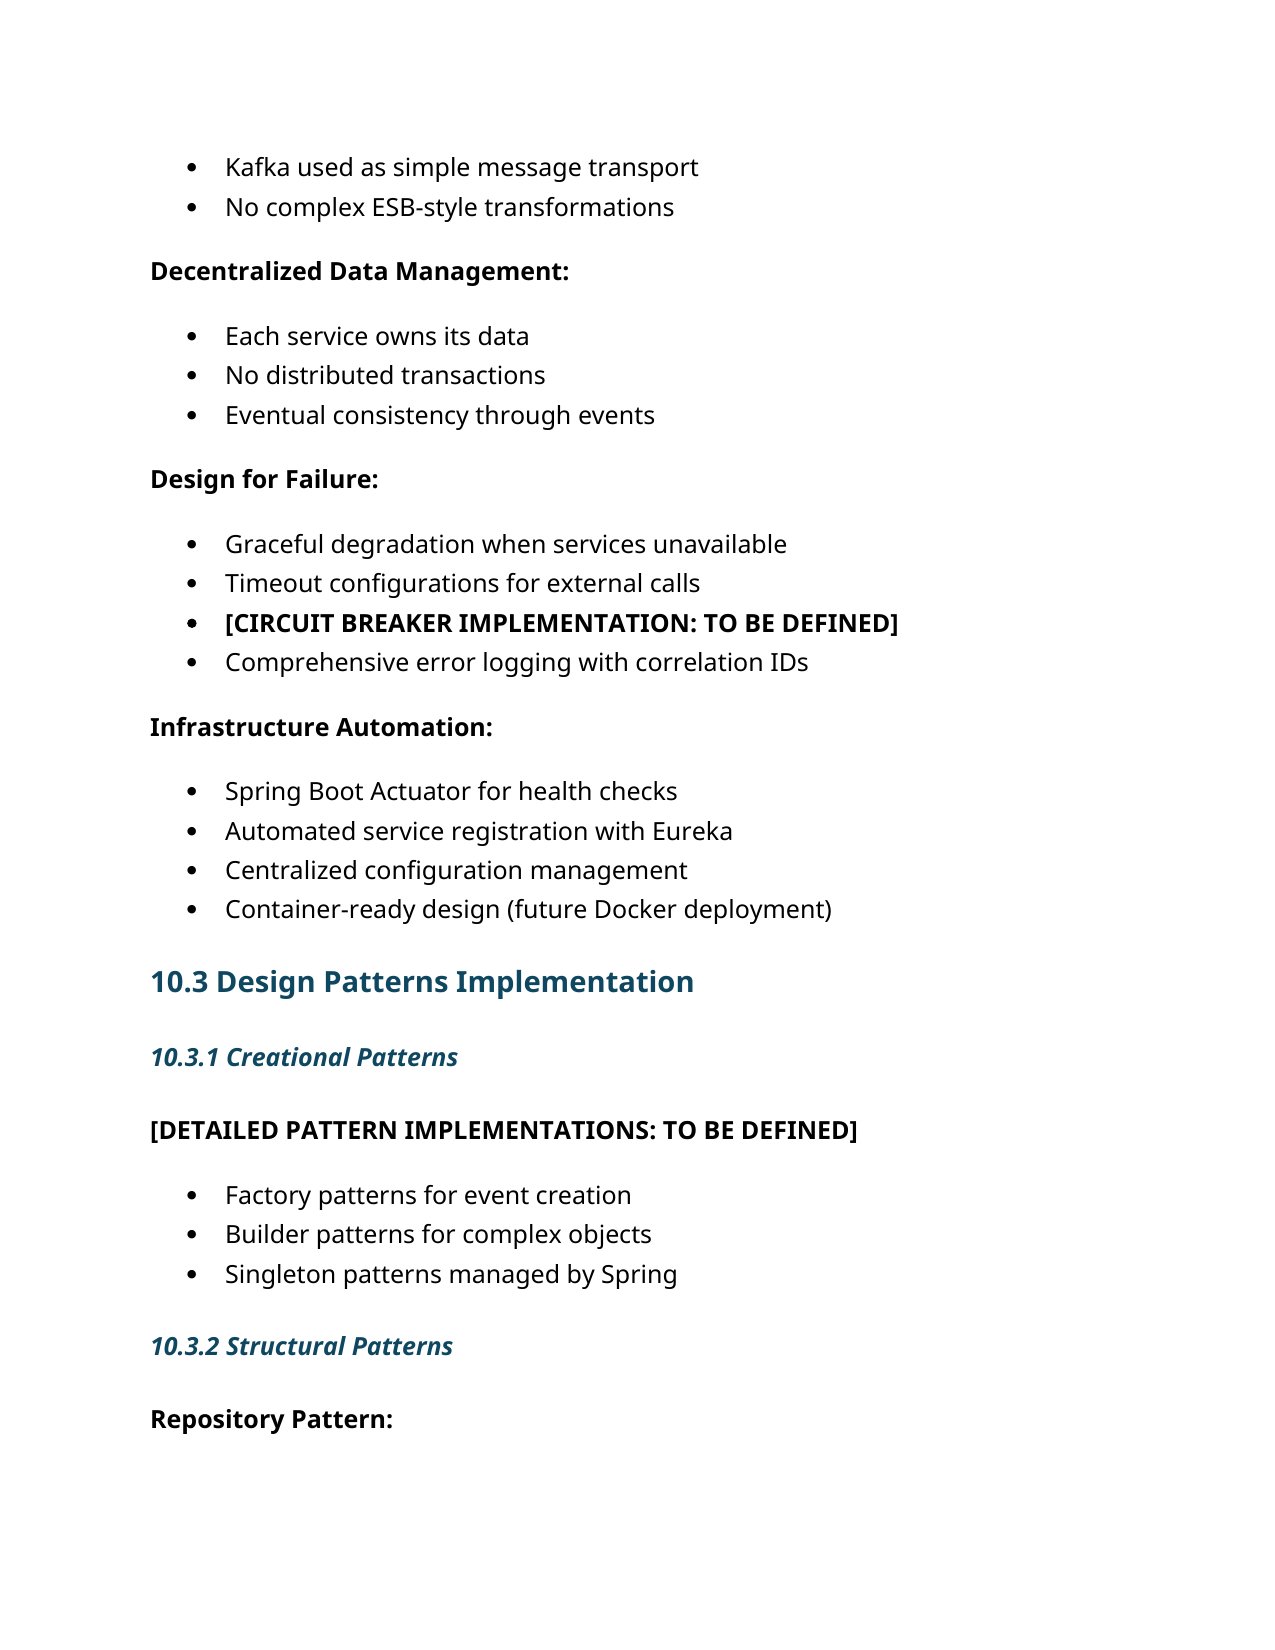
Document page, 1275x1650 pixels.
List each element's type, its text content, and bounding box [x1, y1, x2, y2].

list No complex ESB-style transformations [187, 189, 1125, 223]
text Infrastructure Automation: [150, 709, 1125, 743]
list Graceful degradation when services unavailable [187, 526, 1125, 560]
list Each service owns its data [187, 318, 1125, 352]
list Centralized configuration management [187, 853, 1125, 887]
text [DETAILED PATTERN IMPLEMENTATIONS: TO BE DEFINED] [150, 1113, 1125, 1147]
text Design for Failure: [150, 462, 1125, 496]
list Singleton patterns managed by Spring [187, 1256, 1125, 1290]
subtitle 10.3.1 Creational Patterns [150, 1040, 1125, 1074]
list Factory patterns for event creation [187, 1177, 1125, 1211]
list [CIRCUIT BREAKER IMPLEMENTATION: TO BE DEFINED] [187, 605, 1125, 639]
list Builder patterns for complex objects [187, 1217, 1125, 1251]
subtitle 10.3.2 Structural Patterns [150, 1329, 1125, 1363]
list Comprehensive error logging with correlation IDs [187, 645, 1125, 679]
text Repository Pattern: [150, 1402, 1125, 1436]
list Timeout configurations for external calls [187, 566, 1125, 600]
list Kafka used as simple message transport [187, 150, 1125, 184]
list Eventual consistency through events [187, 397, 1125, 431]
list Container-ready design (future Docker deployment) [187, 892, 1125, 926]
list Spring Boot Actuator for health checks [187, 774, 1125, 808]
text Decentralized Data Management: [150, 254, 1125, 288]
list Automated service registration with Eureka [187, 813, 1125, 847]
list No distributed transactions [187, 358, 1125, 392]
subtitle 10.3 Design Patterns Implementation [150, 961, 1125, 1001]
